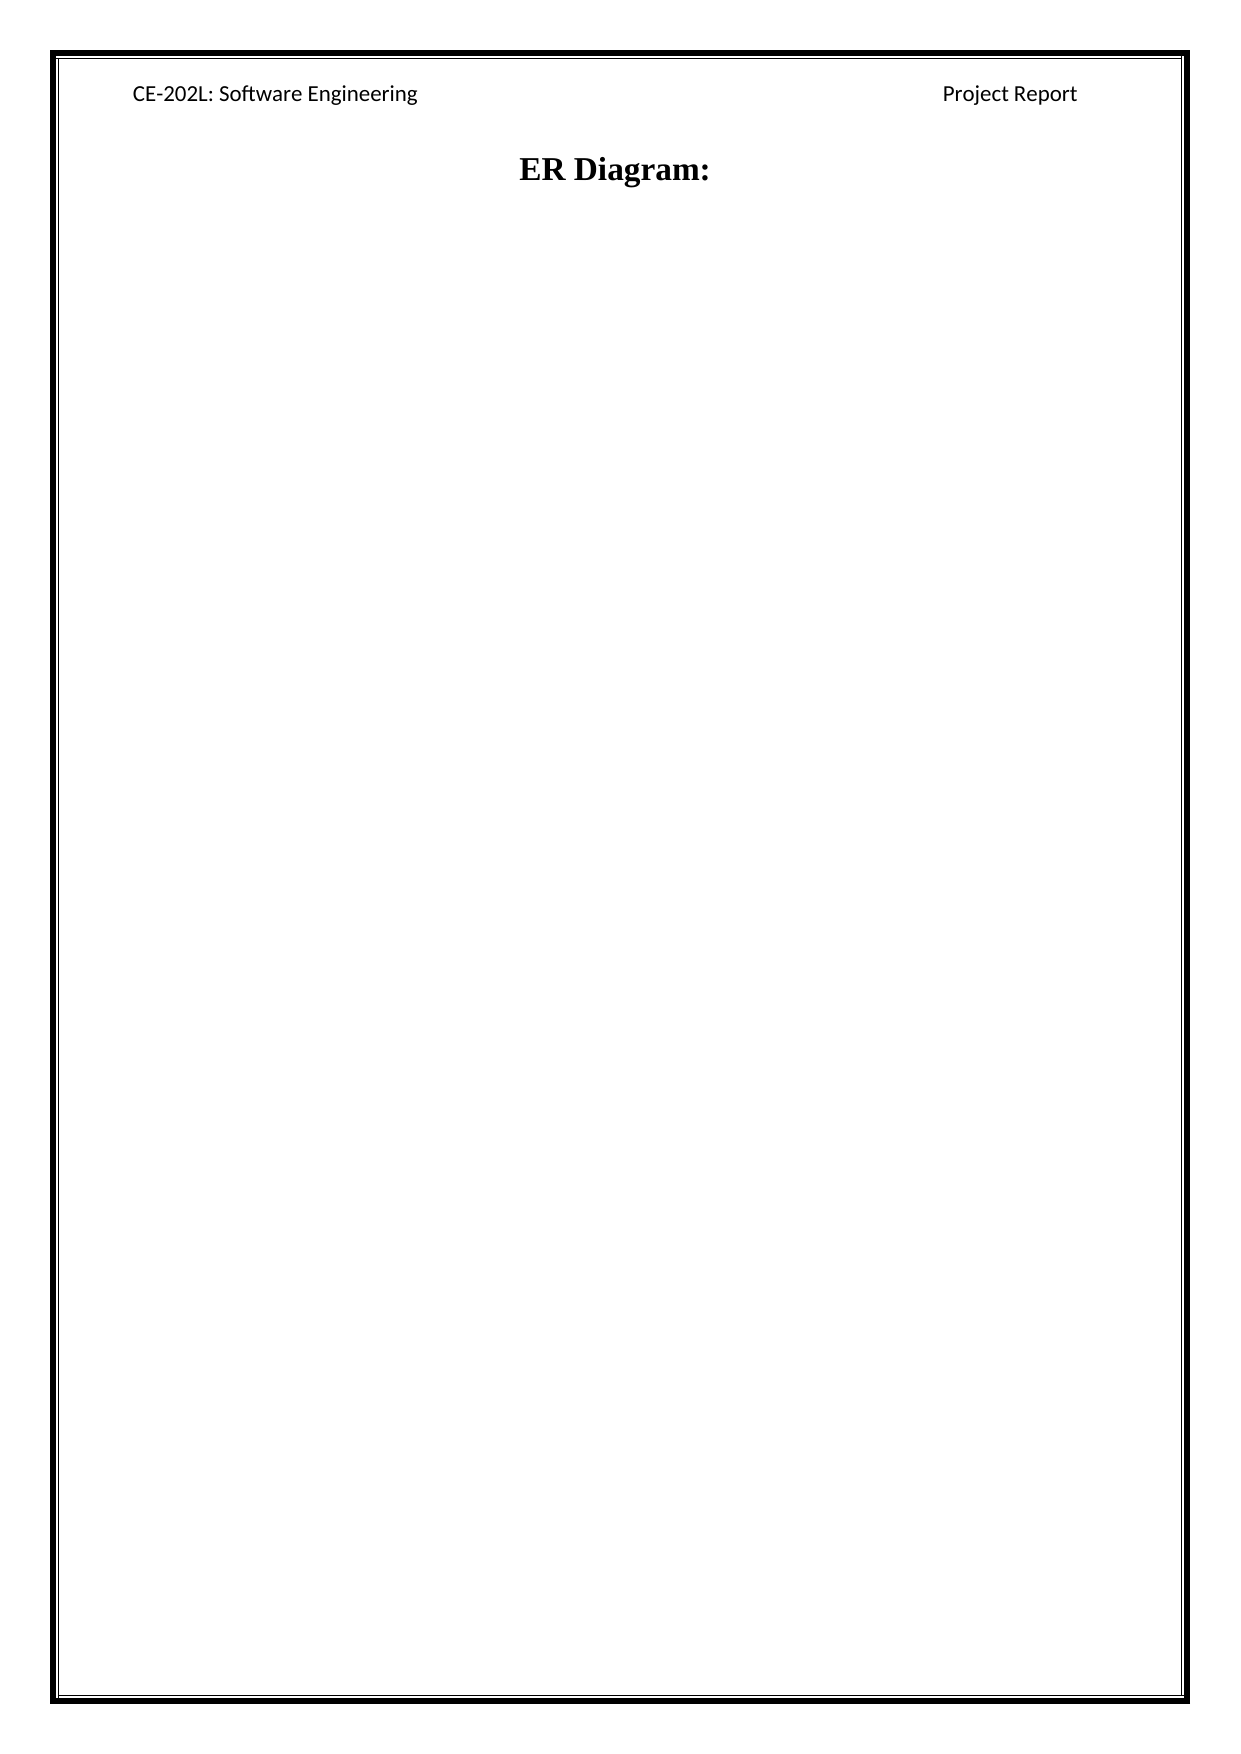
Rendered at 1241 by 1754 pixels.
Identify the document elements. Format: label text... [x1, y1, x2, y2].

text ER Diagram: [92, 149, 1138, 187]
